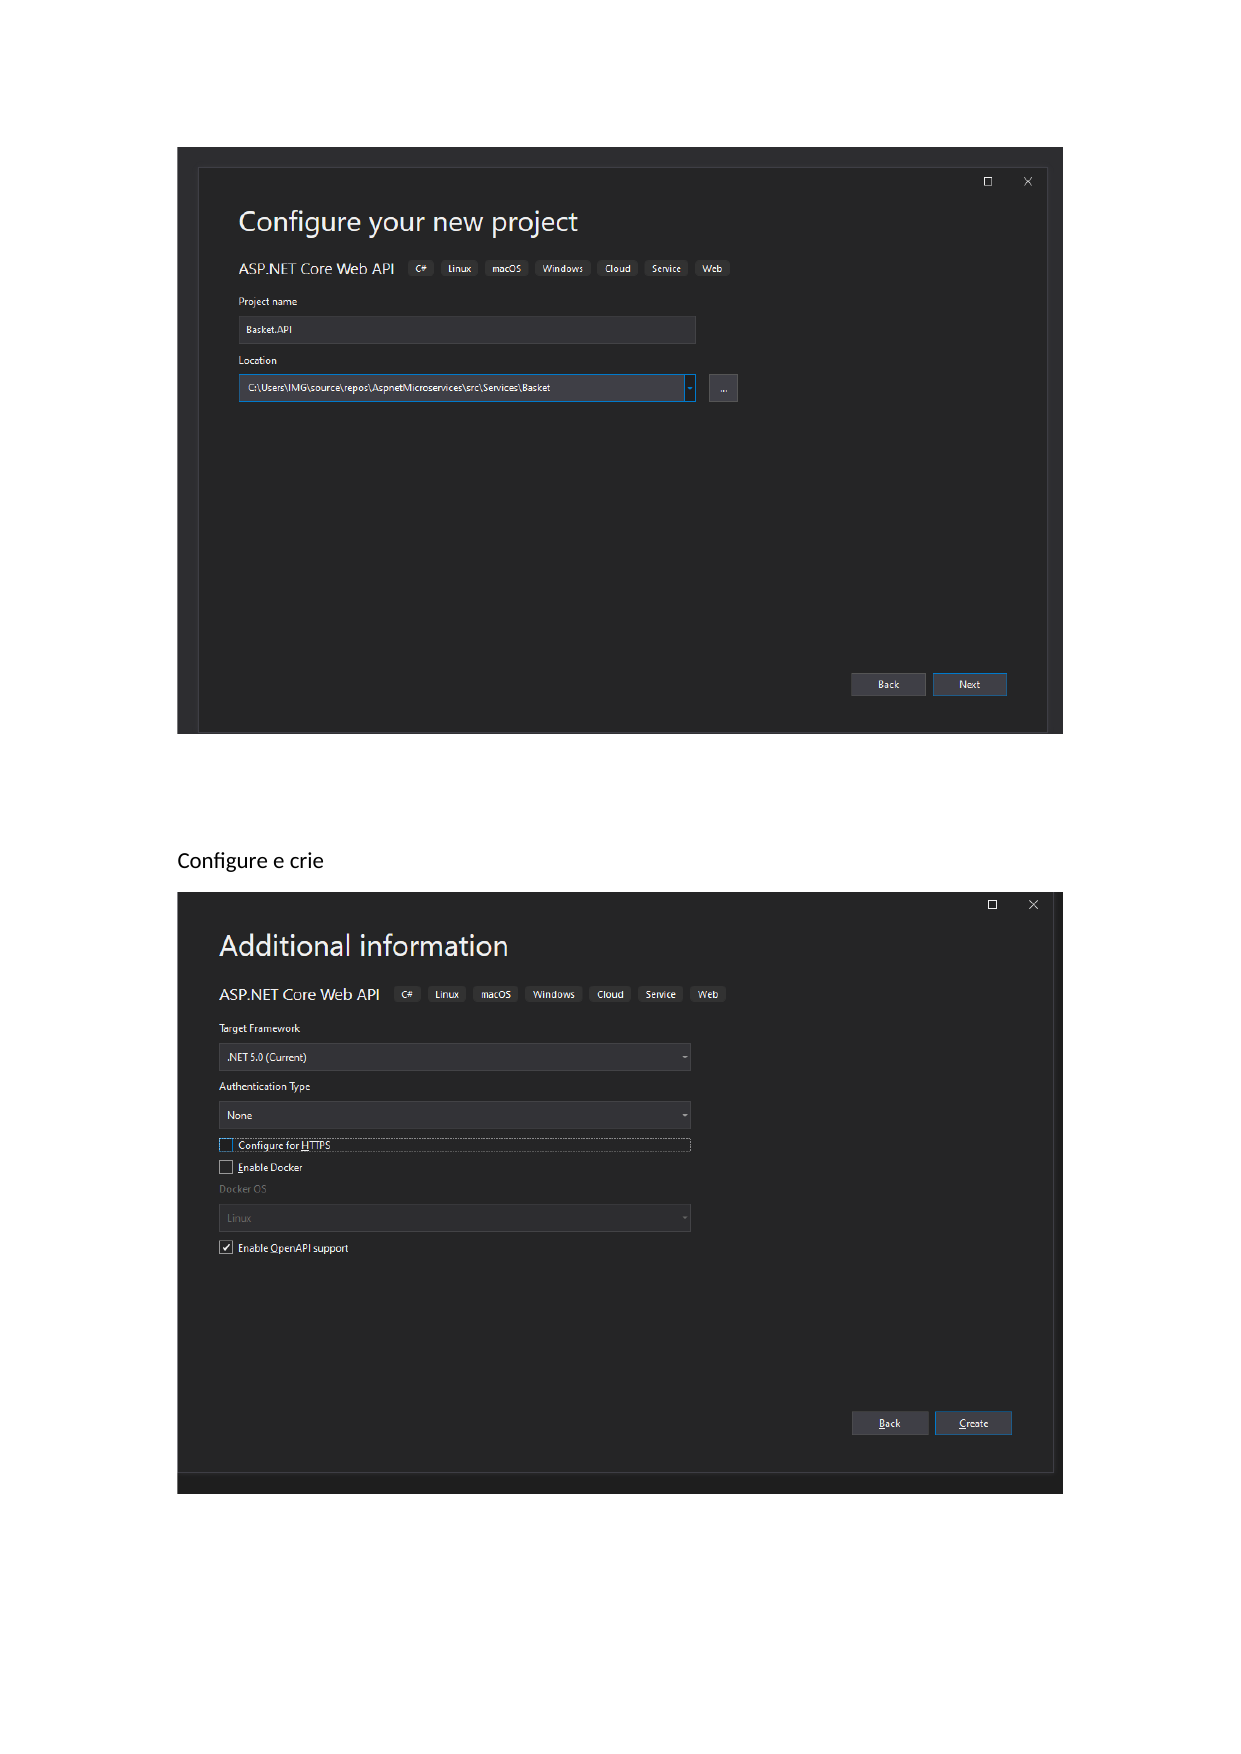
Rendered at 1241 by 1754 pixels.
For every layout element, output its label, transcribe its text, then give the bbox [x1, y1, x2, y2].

text Configure e crie [177, 846, 1063, 874]
picture [177, 892, 1063, 1494]
picture [177, 147, 1063, 734]
